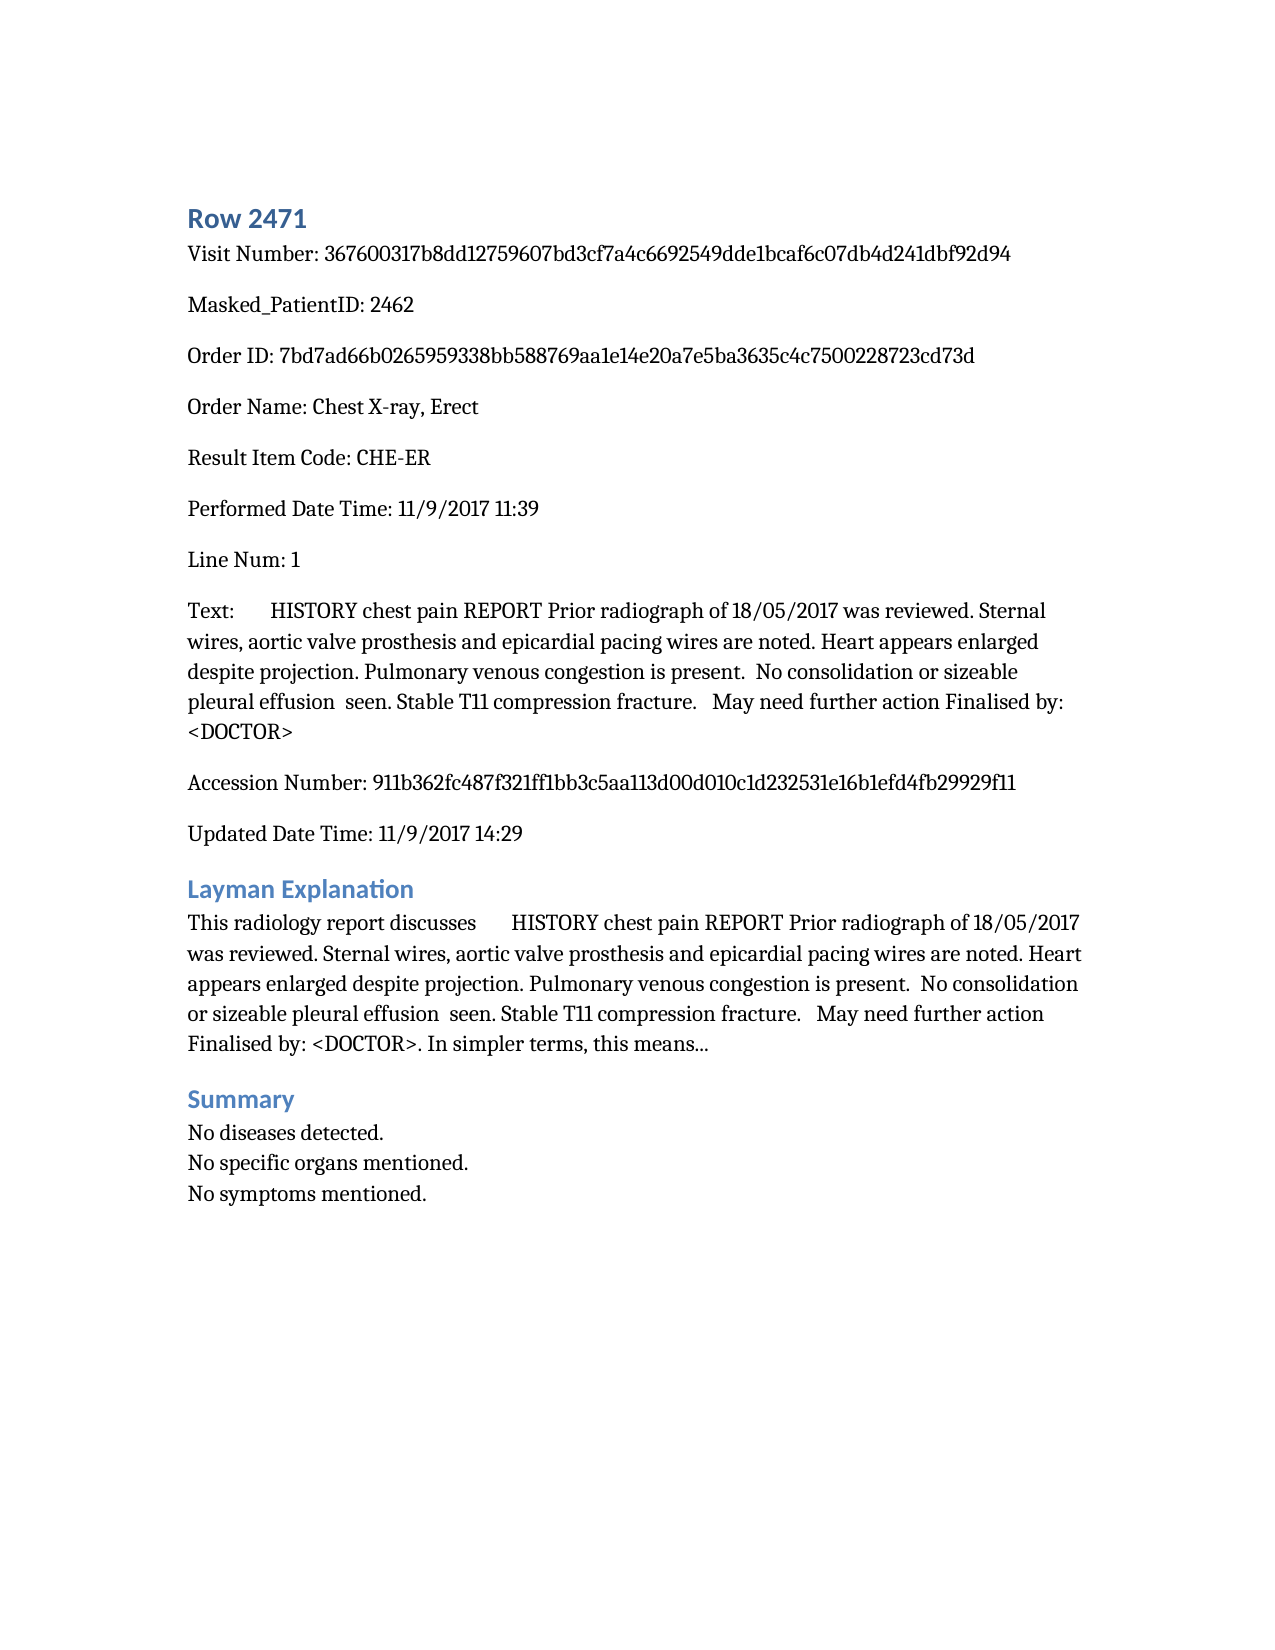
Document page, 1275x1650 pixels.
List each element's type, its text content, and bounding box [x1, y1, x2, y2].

text Visit Number: 367600317b8dd12759607bd3cf7a4c6692549dde1bcaf6c07db4d241dbf92d94 [187, 241, 1087, 267]
text Order Name: Chest X-ray, Erect [187, 394, 1087, 420]
text Text: HISTORY chest pain REPORT Prior radiograph of 18/05/2017 was reviewed. Sternal wires, aortic valve prosthesis and epicardial pacing wires are noted. Heart appears enlarged despite projection. Pulmonary venous congestion is present. No consolidation or sizeable pleural effusion seen. Stable T11 compression fracture. May need further action Finalised by: <DOCTOR> [187, 598, 1087, 745]
text No diseases detected. No specific organs mentioned. No symptoms mentioned. [187, 1120, 1087, 1207]
text Masked_PatientID: 2462 [187, 292, 1087, 318]
subtitle Layman Explanation [187, 872, 1087, 905]
subtitle Row 2471 [187, 200, 1087, 236]
text Order ID: 7bd7ad66b0265959338bb588769aa1e14e20a7e5ba3635c4c7500228723cd73d [187, 343, 1087, 369]
subtitle Summary [187, 1082, 1087, 1115]
text Result Item Code: CHE-ER [187, 445, 1087, 471]
text Updated Date Time: 11/9/2017 14:29 [187, 821, 1087, 847]
text Performed Date Time: 11/9/2017 11:39 [187, 496, 1087, 522]
text This radiology report discusses HISTORY chest pain REPORT Prior radiograph of 18/05/2017 was reviewed. Sternal wires, aortic valve prosthesis and epicardial pacing wires are noted. Heart appears enlarged despite projection. Pulmonary venous congestion is present. No consolidation or sizeable pleural effusion seen. Stable T11 compression fracture. May need further action Finalised by: <DOCTOR>. In simpler terms, this means... [187, 910, 1087, 1057]
text Accession Number: 911b362fc487f321ff1bb3c5aa113d00d010c1d232531e16b1efd4fb29929f11 [187, 770, 1087, 796]
text Line Num: 1 [187, 547, 1087, 573]
